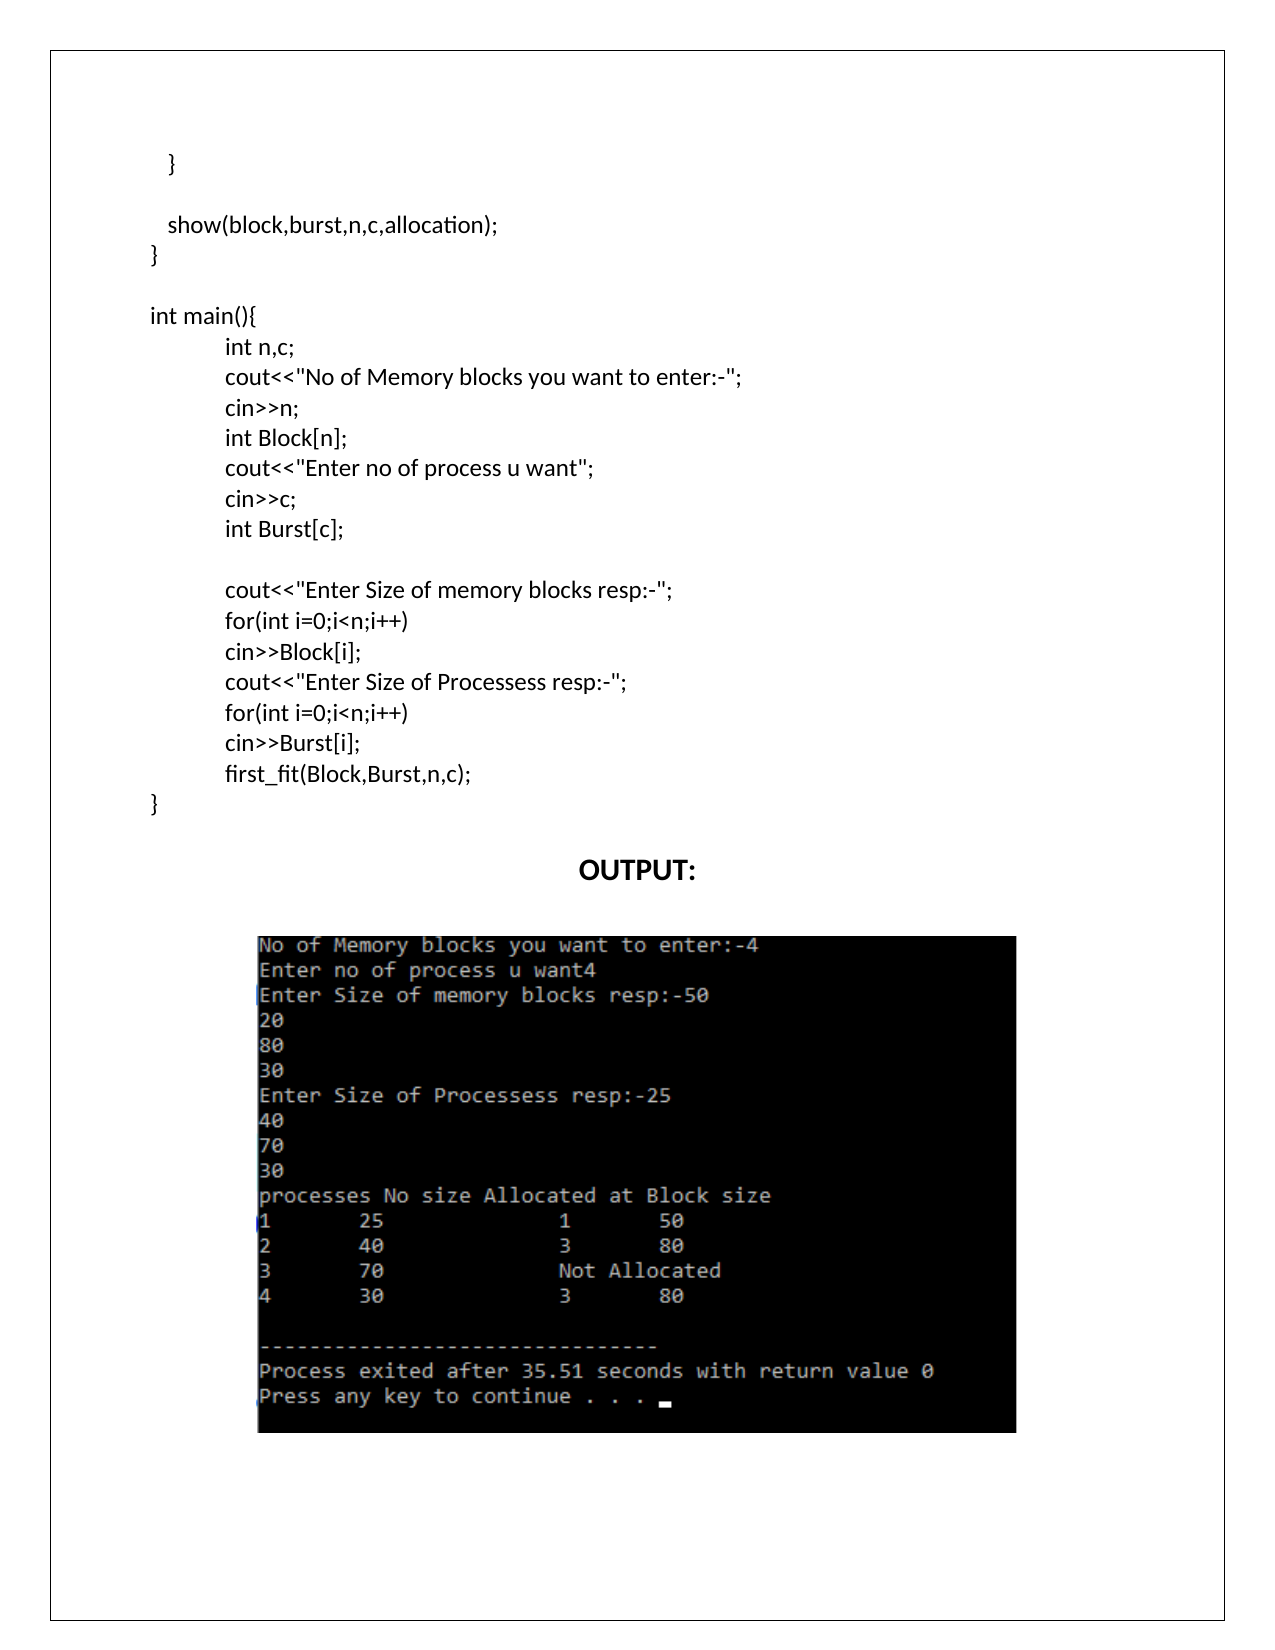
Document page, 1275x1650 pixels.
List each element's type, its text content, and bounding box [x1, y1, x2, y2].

text cout<<"No of Memory blocks you want to enter:-"; cin>>n; [225, 361, 744, 422]
text cin>>Block[i]; [225, 636, 1135, 666]
text int Burst[c]; [225, 514, 1135, 544]
text int n,c; [225, 331, 1135, 361]
picture [256, 936, 1017, 1433]
text } [150, 788, 1135, 819]
text cout<<"Enter Size of memory blocks resp:-"; for(int i=0;i<n;i++) [225, 575, 675, 636]
text } [150, 239, 1135, 270]
text cout<<"Enter Size of Processess resp:-"; for(int i=0;i<n;i++) [225, 666, 630, 727]
text cout<<"Enter no of process u want"; cin>>c; [225, 453, 596, 514]
text } [167, 148, 1135, 178]
text int Block[n]; [225, 422, 1135, 453]
text cin>>Burst[i]; first_fit(Block,Burst,n,c); [225, 727, 474, 788]
subtitle OUTPUT: [165, 849, 1110, 888]
text show(block,burst,n,c,allocation); [167, 209, 1135, 239]
text int main(){ [150, 300, 1135, 331]
